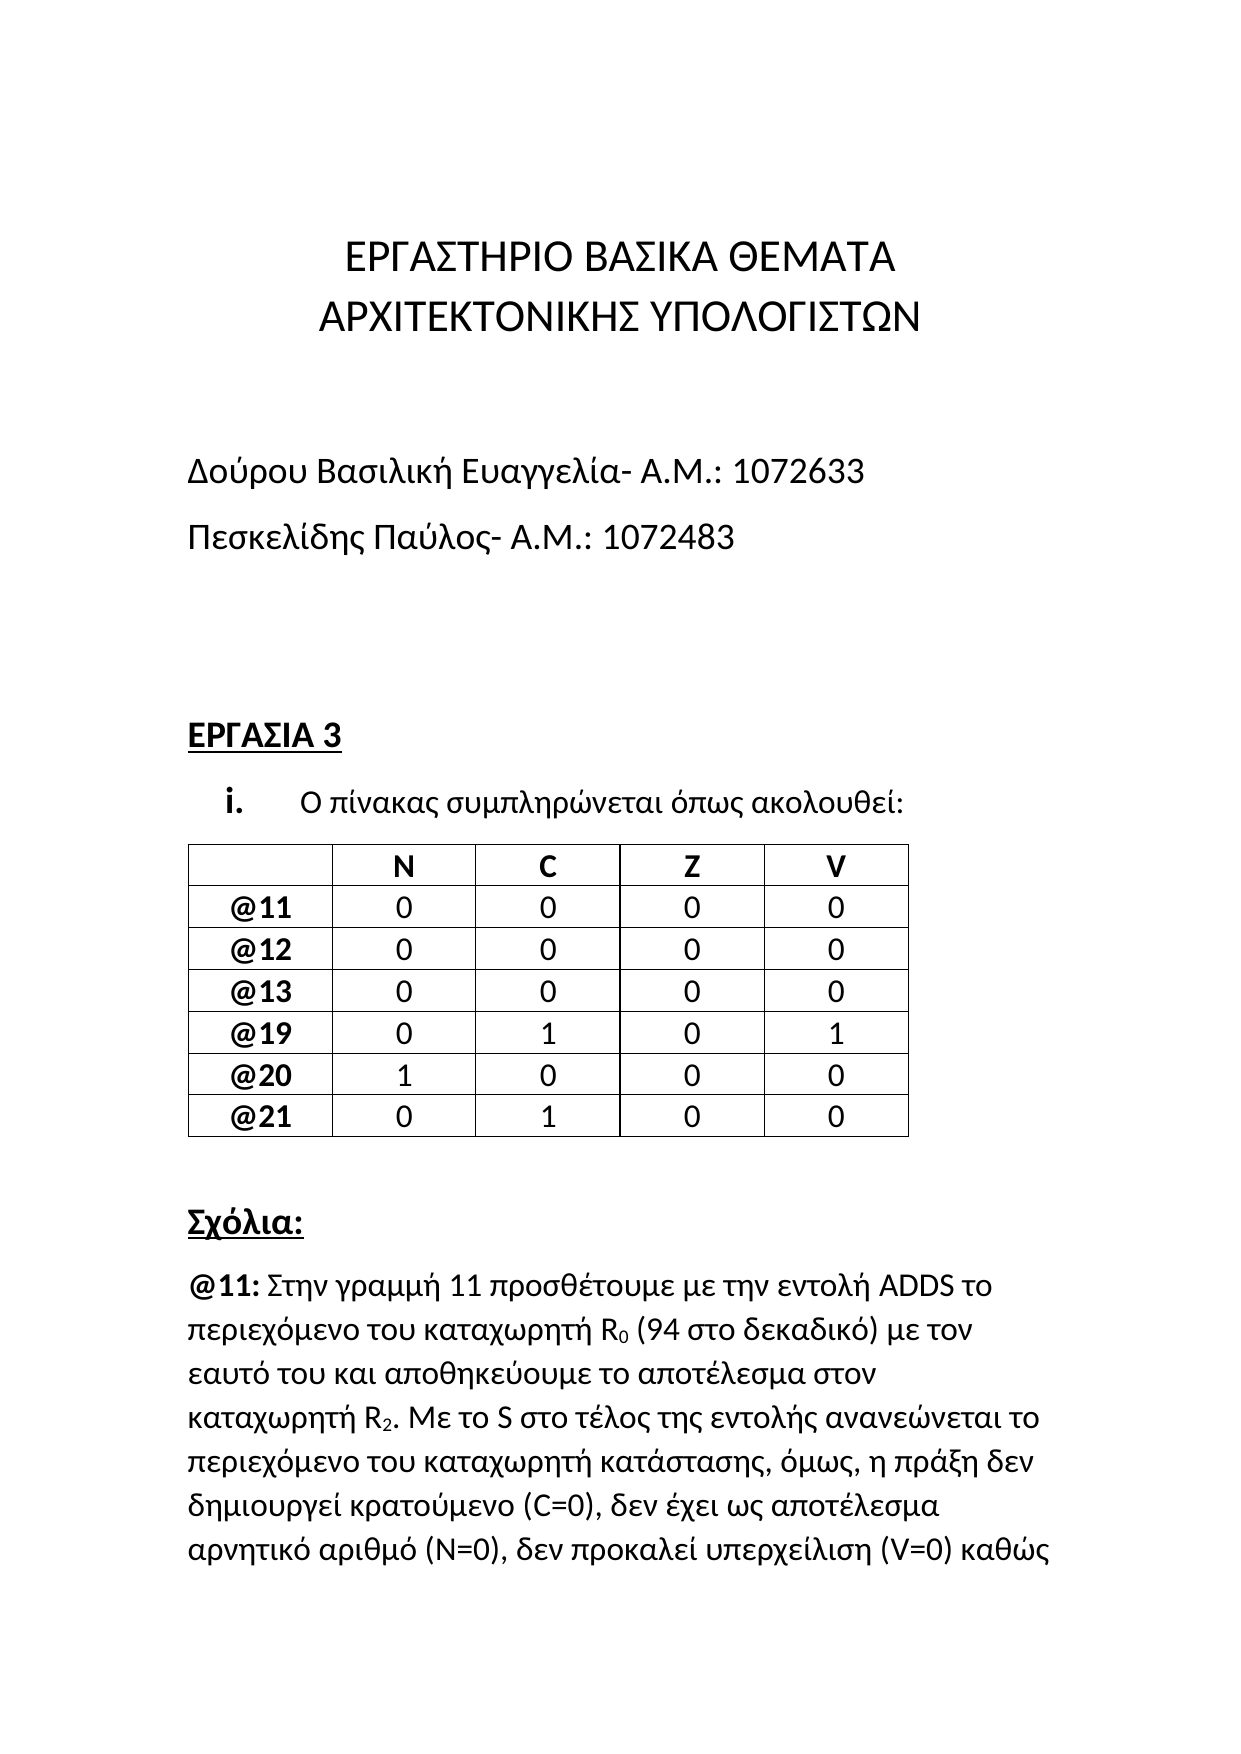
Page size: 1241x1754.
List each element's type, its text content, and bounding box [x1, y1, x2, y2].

text ΕΡΓΑΣΤΗΡΙΟ ΒΑΣΙΚΑ ΘΕΜΑΤΑ ΑΡΧΙΤΕΚΤΟΝΙΚΗΣ ΥΠΟΛΟΓΙΣΤΩΝ [187, 227, 1053, 343]
table_cell 0 [476, 970, 619, 1011]
table_cell 0 [765, 928, 908, 969]
table_cell 0 [476, 1054, 619, 1094]
table_header Z [621, 845, 764, 885]
table_header N [333, 845, 475, 885]
table_cell 0 [476, 886, 619, 927]
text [187, 1264, 1053, 1568]
table_cell @20 [189, 1054, 332, 1094]
table_cell 0 [621, 970, 764, 1011]
table_cell 0 [333, 928, 475, 969]
text Πεσκελίδης Παύλος- Α.Μ.: 1072483 [187, 513, 1053, 559]
table_header C [476, 845, 619, 885]
table_cell 1 [333, 1054, 475, 1094]
table_cell 0 [621, 1012, 764, 1052]
table_cell 0 [621, 886, 764, 927]
table_cell @21 [189, 1095, 332, 1136]
table_cell 0 [333, 1095, 475, 1136]
table_cell 0 [765, 1054, 908, 1094]
text Σχόλια: [187, 1198, 1053, 1243]
table_cell 0 [765, 970, 908, 1011]
table_cell 0 [333, 886, 475, 927]
table_header V [765, 845, 908, 885]
table_cell 0 [621, 1095, 764, 1136]
table_cell @12 [189, 928, 332, 969]
table_cell @19 [189, 1012, 332, 1052]
table_cell 0 [765, 1095, 908, 1136]
table_cell 0 [476, 928, 619, 969]
table_cell 1 [476, 1012, 619, 1052]
text Δούρου Βασιλική Ευαγγελία- Α.Μ.: 1072633 [187, 447, 1053, 493]
text ΕΡΓΑΣΙΑ 3 [187, 711, 1053, 757]
table_cell @11 [189, 886, 332, 927]
table_cell 0 [621, 1054, 764, 1094]
table_cell 0 [621, 928, 764, 969]
table_cell 0 [333, 970, 475, 1011]
table_cell 0 [765, 886, 908, 927]
table_cell 1 [765, 1012, 908, 1052]
table_header [189, 845, 332, 885]
table_cell 0 [333, 1012, 475, 1052]
table_cell 1 [476, 1095, 619, 1136]
table_cell @13 [189, 970, 332, 1011]
list Ο πίνακας συμπληρώνεται όπως ακολουθεί: [225, 777, 1053, 823]
